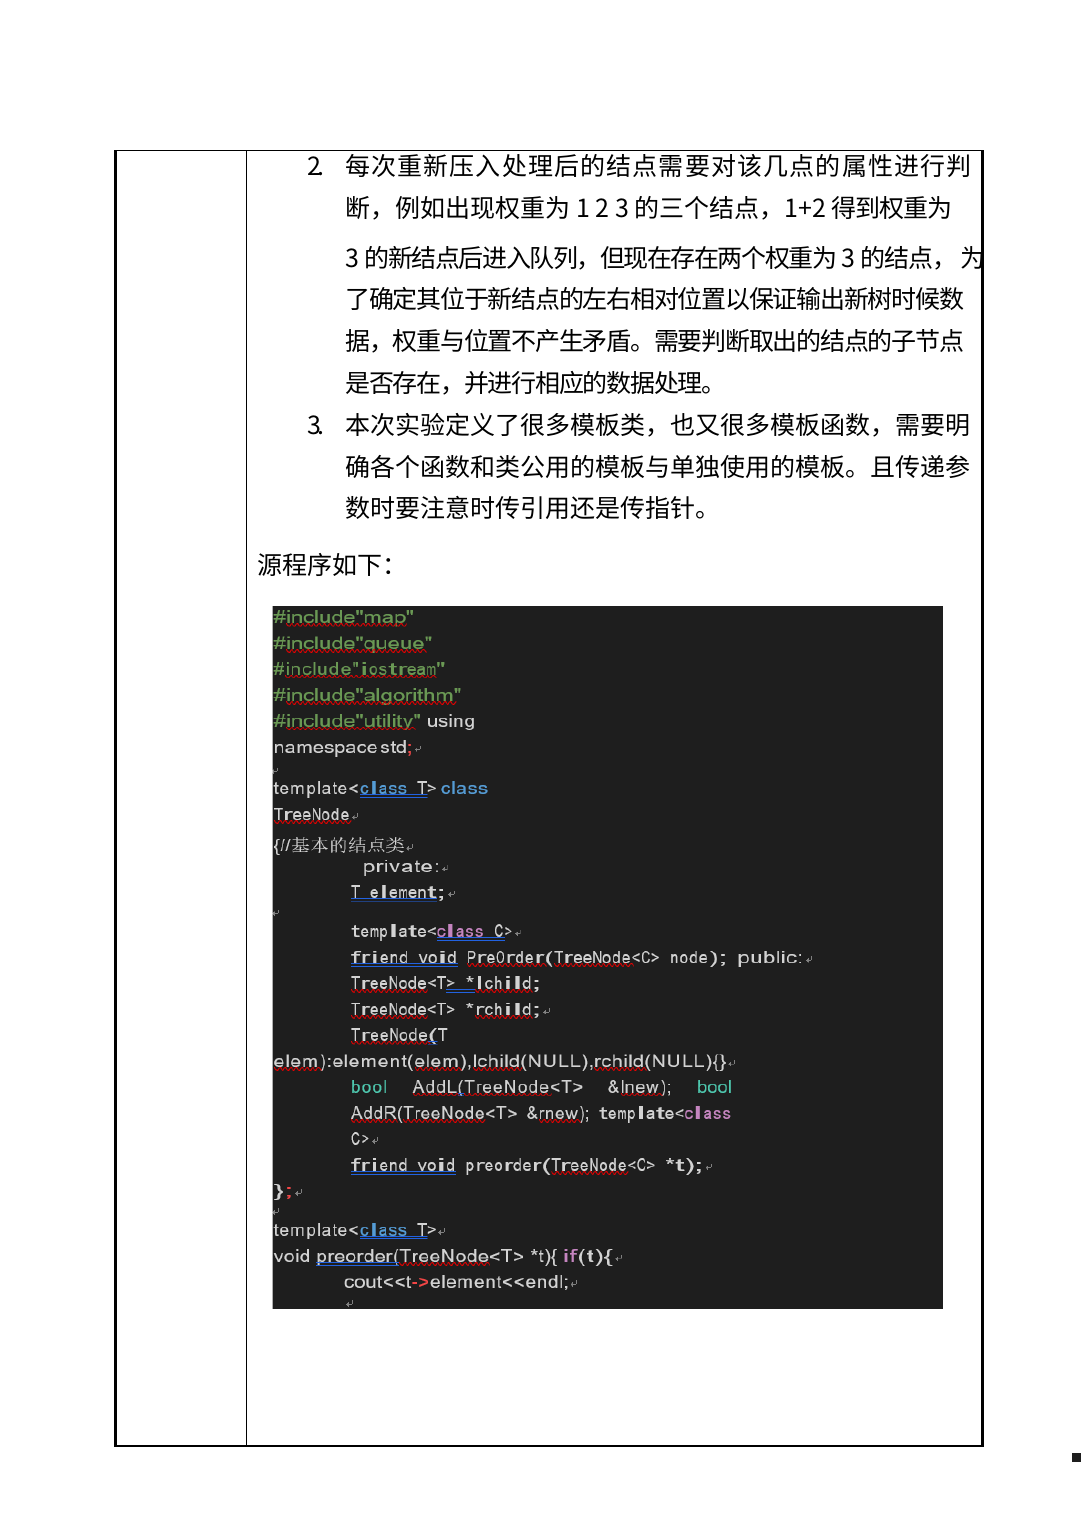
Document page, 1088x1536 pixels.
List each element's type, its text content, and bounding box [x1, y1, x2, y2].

picture [272, 606, 943, 1309]
list 每次重新压入处理后的结点需要对该几点的属性进行判 断，例如出现权重为 1 2 3 的三个结点，1+2 得到权重为 [307, 147, 972, 224]
text 源程序如下： [257, 546, 1017, 582]
text 3 的新结点后进入队列，但现在存在两个权重为 3 的结点， 为了确定其位于新结点的左右相对位置以保证输出新树时候数据，权重与位置不产生矛盾。需要判断取出的结点的子节点是否存在，并进行相应的数据处理。 [345, 238, 985, 399]
list 本次实验定义了很多模板类，也又很多模板函数，需要明确各个函数和类公用的模板与单独使用的模板。且传递参数时要注意时传引用还是传指针。 [307, 405, 971, 525]
